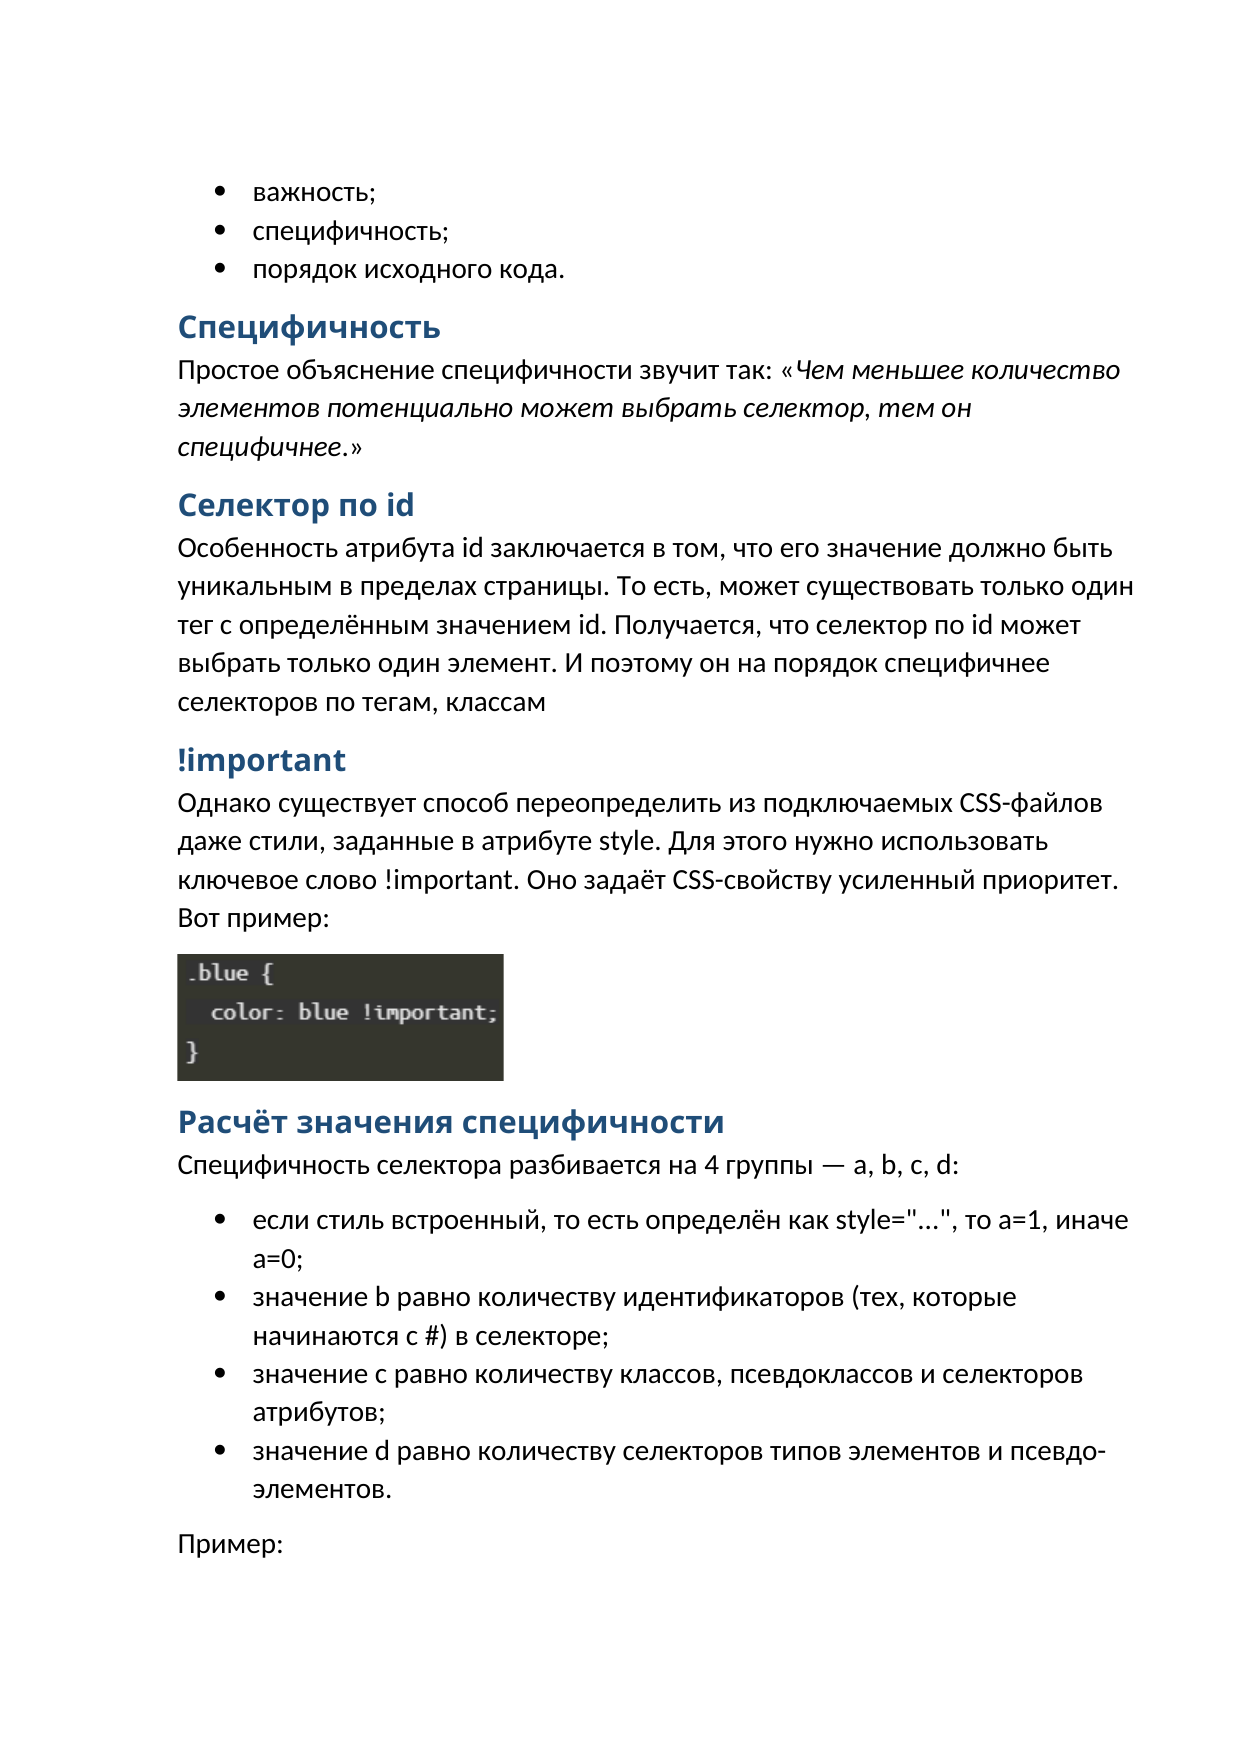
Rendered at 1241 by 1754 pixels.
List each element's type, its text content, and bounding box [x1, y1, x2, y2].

text Однако существует способ переопределить из подключаемых CSS-файлов даже стили, заданные в атрибуте style. Для этого нужно использовать ключевое слово !important. Оно задаёт CSS-свойству усиленный приоритет. Вот пример: [177, 784, 1152, 935]
subtitle Расчёт значения специфичности [177, 1100, 1152, 1143]
subtitle Селектор по id [177, 483, 1152, 526]
text Простое объяснение специфичности звучит так: «Чем меньшее количество элементов потенциально может выбрать селектор, тем он специфичнее.» [177, 351, 1152, 464]
list порядок исходного кода. [215, 250, 1152, 286]
list специфичность; [215, 212, 1152, 247]
text Пример: [177, 1526, 1152, 1561]
subtitle !important [177, 738, 1152, 781]
text Особенность атрибута id заключается в том, что его значение должно быть уникальным в пределах страницы. То есть, может существовать только один тег с определённым значением id. Получается, что селектор по id может выбрать только один элемент. И поэтому он на порядок специфичнее селекторов по тегам, классам [177, 529, 1152, 718]
text Специфичность селектора разбивается на 4 группы — a, b, c, d: [177, 1146, 1152, 1182]
picture [177, 954, 504, 1081]
list значение b равно количеству идентификаторов (тех, которые начинаются с #) в селекторе; [215, 1278, 1152, 1352]
list значение d равно количеству селекторов типов элементов и псевдо-элементов. [215, 1432, 1152, 1506]
list если стиль встроенный, то есть определён как style="...", то а=1, иначе a=0; [215, 1201, 1152, 1275]
list важность; [215, 173, 1152, 209]
list значение c равно количеству классов, псевдоклассов и селекторов атрибутов; [215, 1355, 1152, 1429]
subtitle Специфичность [177, 305, 1152, 348]
